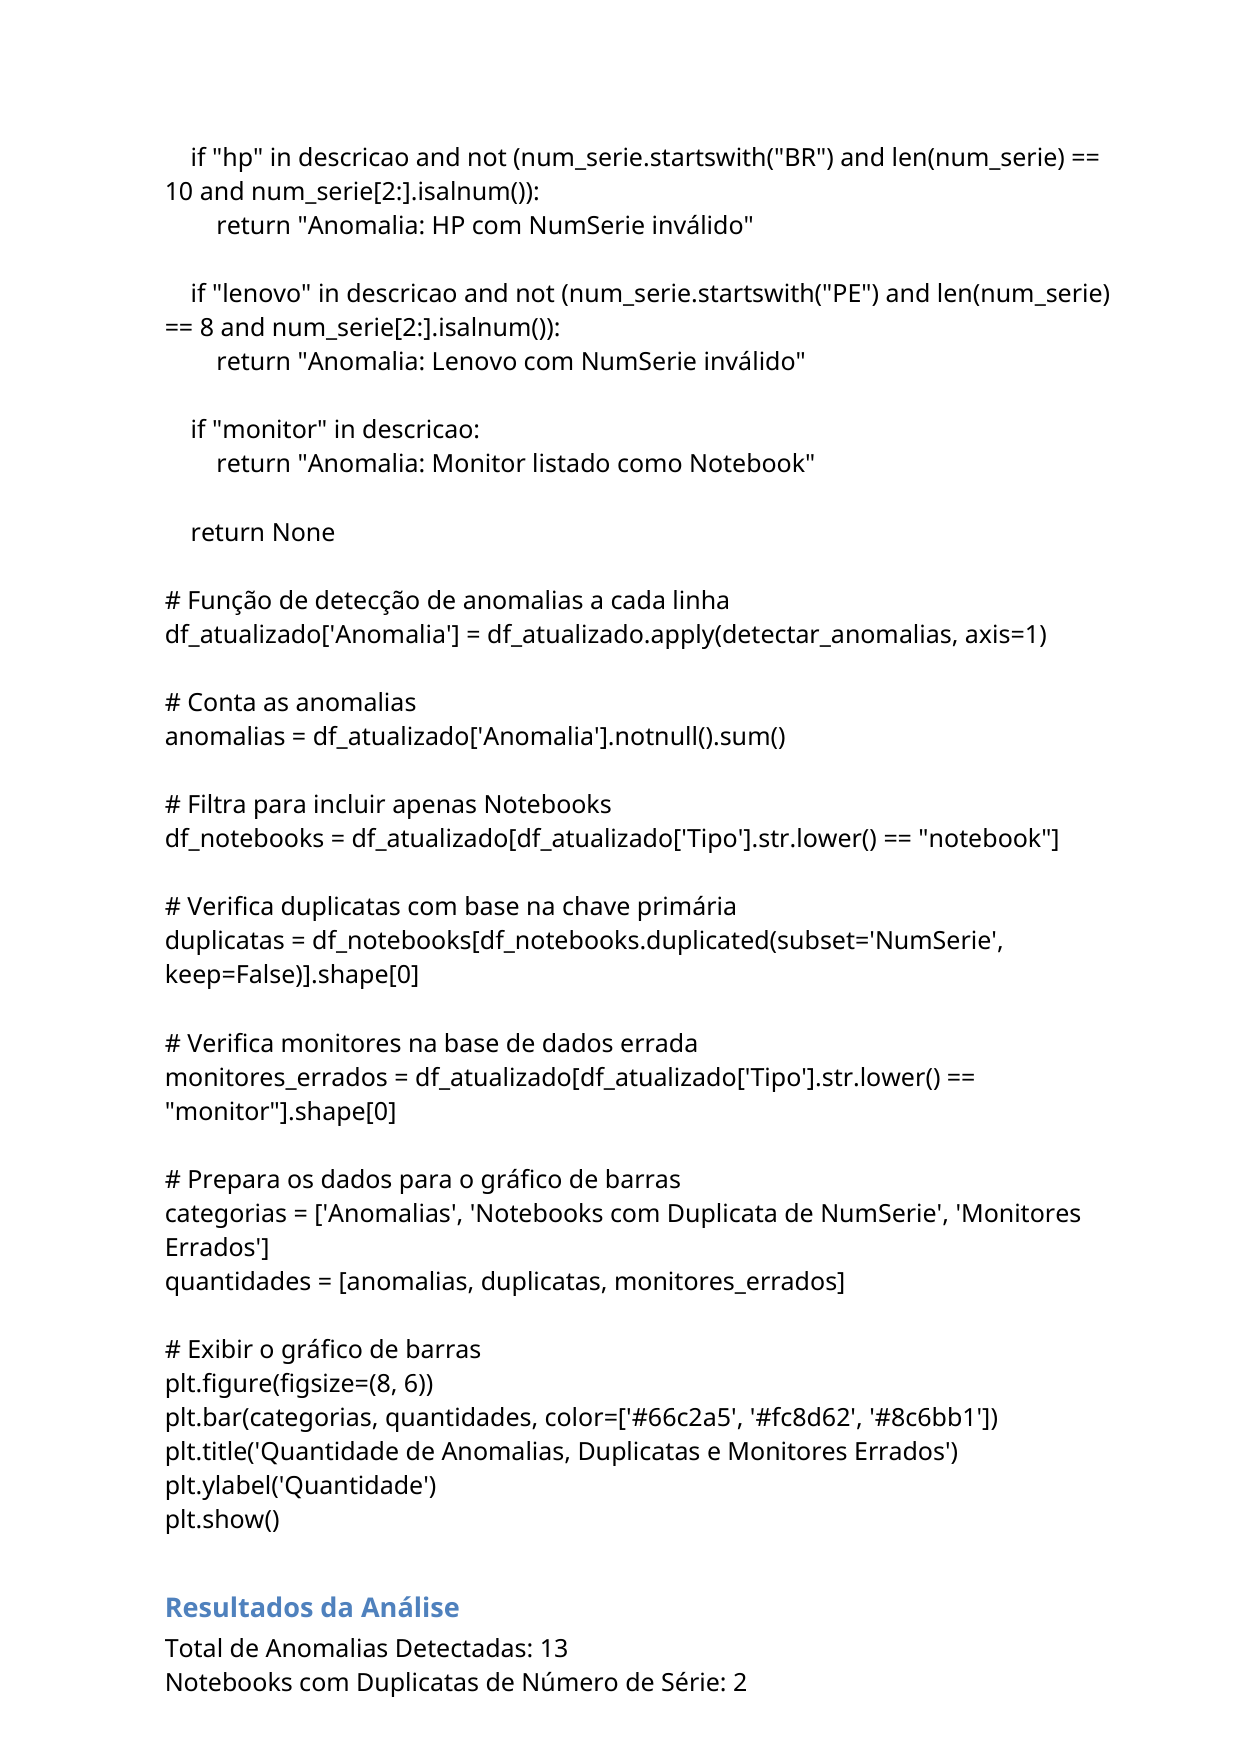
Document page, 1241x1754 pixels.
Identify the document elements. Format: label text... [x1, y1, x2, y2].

text if "lenovo" in descricao and not (num_serie.startswith("PE") and len(num_serie) == 8 and num_serie[2:].isalnum()): [164, 276, 1126, 344]
text plt.bar(categorias, quantidades, color=['#66c2a5', '#fc8d62', '#8c6bb1']) [164, 1400, 1126, 1434]
text # Verifica duplicatas com base na chave primária [164, 889, 1126, 923]
text Total de Anomalias Detectadas: 13 [164, 1631, 1126, 1665]
text plt.show() [164, 1502, 1126, 1536]
text anomalias = df_atualizado['Anomalia'].notnull().sum() [164, 719, 1126, 753]
text # Verifica monitores na base de dados errada [164, 1025, 1126, 1059]
text quantidades = [anomalias, duplicatas, monitores_errados] [164, 1264, 1126, 1298]
text df_atualizado['Anomalia'] = df_atualizado.apply(detectar_anomalias, axis=1) [164, 616, 1126, 651]
subtitle Resultados da Análise [164, 1588, 1126, 1625]
text Notebooks com Duplicatas de Número de Série: 2 [164, 1665, 1126, 1699]
text # Função de detecção de anomalias a cada linha [164, 582, 1126, 616]
text # Prepara os dados para o gráfico de barras [164, 1161, 1126, 1196]
text # Filtra para incluir apenas Notebooks [164, 787, 1126, 821]
text df_notebooks = df_atualizado[df_atualizado['Tipo'].str.lower() == "notebook"] [164, 821, 1126, 855]
text # Exibir o gráfico de barras [164, 1332, 1126, 1366]
text monitores_errados = df_atualizado[df_atualizado['Tipo'].str.lower() == "monitor"].shape[0] [164, 1059, 1126, 1127]
text duplicatas = df_notebooks[df_notebooks.duplicated(subset='NumSerie', keep=False)].shape[0] [164, 923, 1126, 991]
text return "Anomalia: HP com NumSerie inválido" [164, 208, 1126, 242]
text if "hp" in descricao and not (num_serie.startswith("BR") and len(num_serie) == 10 and num_serie[2:].isalnum()): [164, 139, 1126, 208]
text # Conta as anomalias [164, 684, 1126, 719]
text return "Anomalia: Lenovo com NumSerie inválido" [164, 344, 1126, 378]
text plt.title('Quantidade de Anomalias, Duplicatas e Monitores Errados') [164, 1434, 1126, 1468]
text if "monitor" in descricao: [164, 412, 1126, 446]
text plt.ylabel('Quantidade') [164, 1468, 1126, 1502]
text return "Anomalia: Monitor listado como Notebook" [164, 446, 1126, 480]
text categorias = ['Anomalias', 'Notebooks com Duplicata de NumSerie', 'Monitores Errados'] [164, 1196, 1126, 1264]
text plt.figure(figsize=(8, 6)) [164, 1366, 1126, 1400]
text return None [164, 514, 1126, 548]
